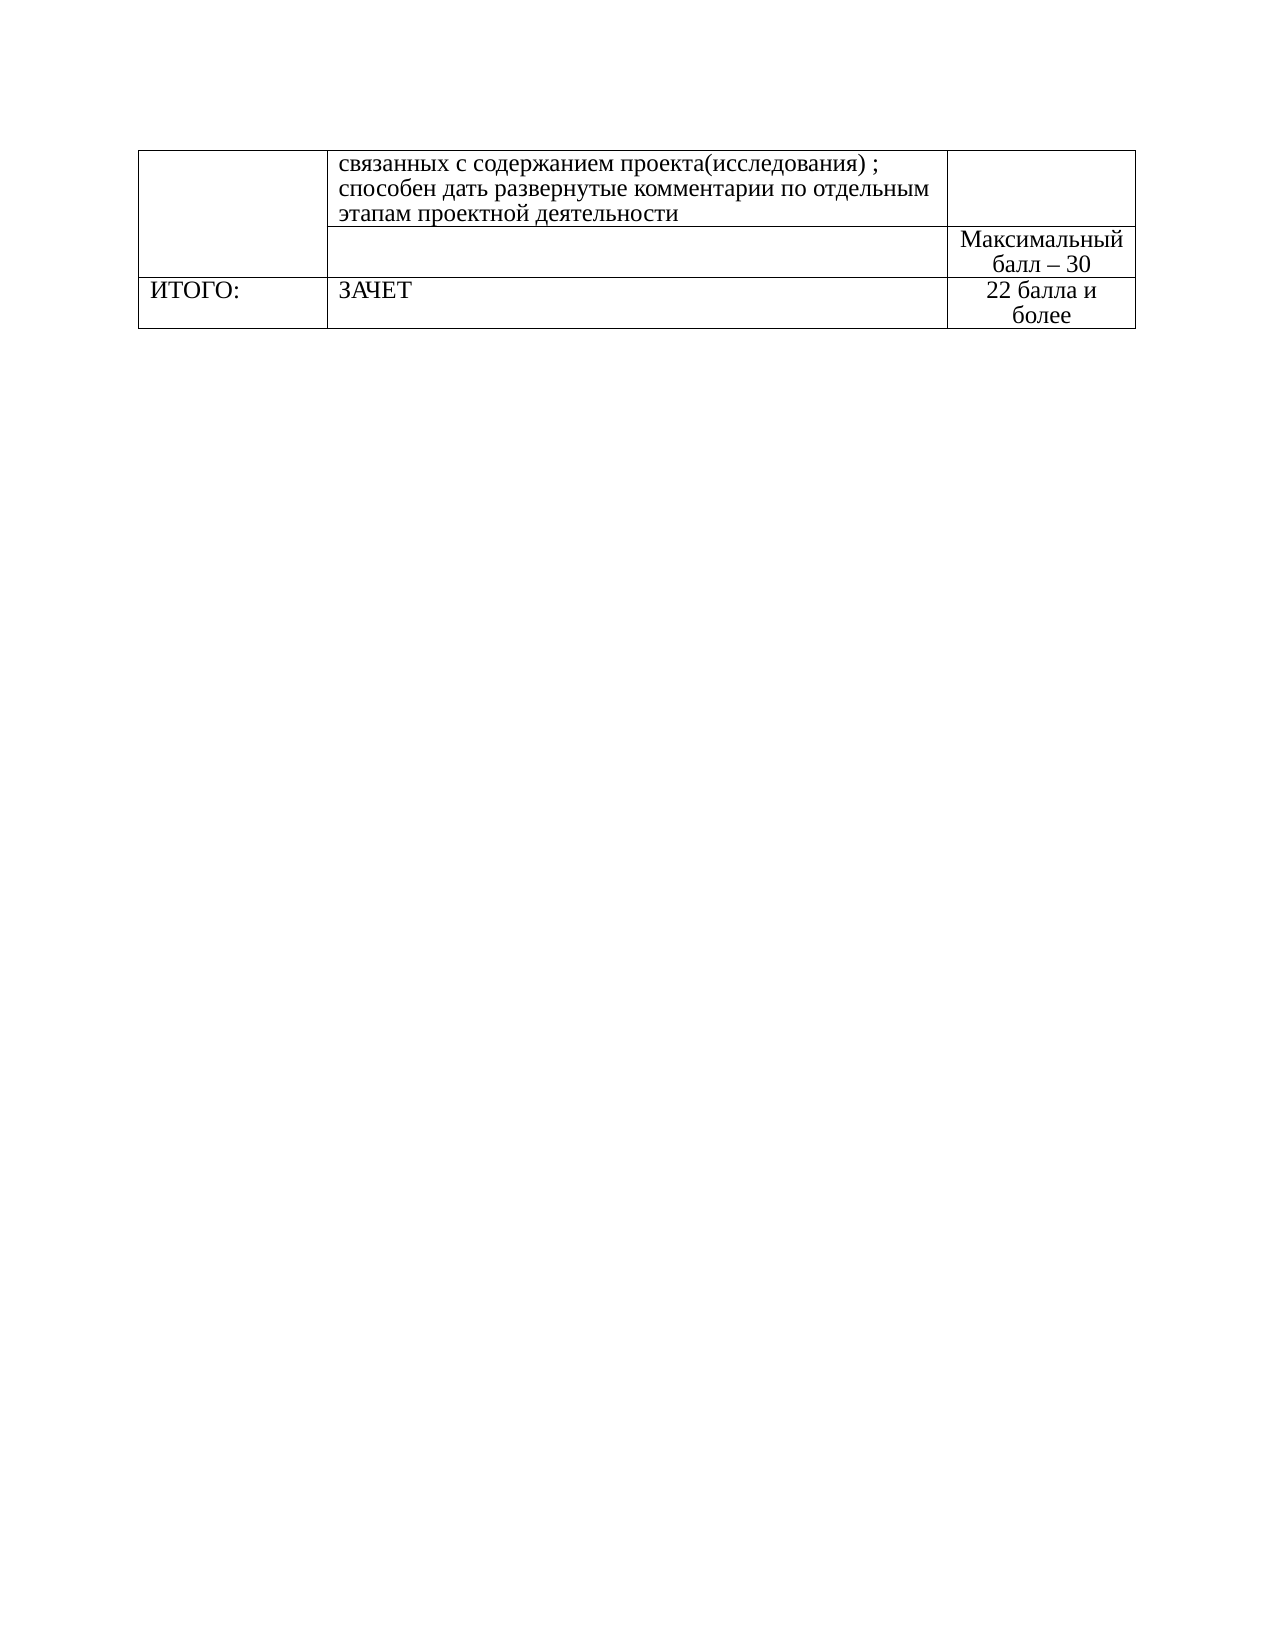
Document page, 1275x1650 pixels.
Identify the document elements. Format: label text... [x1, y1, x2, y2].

table_cell [328, 227, 947, 277]
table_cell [328, 151, 947, 226]
table_cell ИТОГО: [139, 278, 327, 328]
table_cell ЗАЧЕТ [328, 278, 947, 328]
table_cell 22 балла и более [948, 278, 1135, 328]
table_cell 2 [948, 151, 1135, 226]
table_cell Максимальный балл – 30 [948, 227, 1135, 277]
